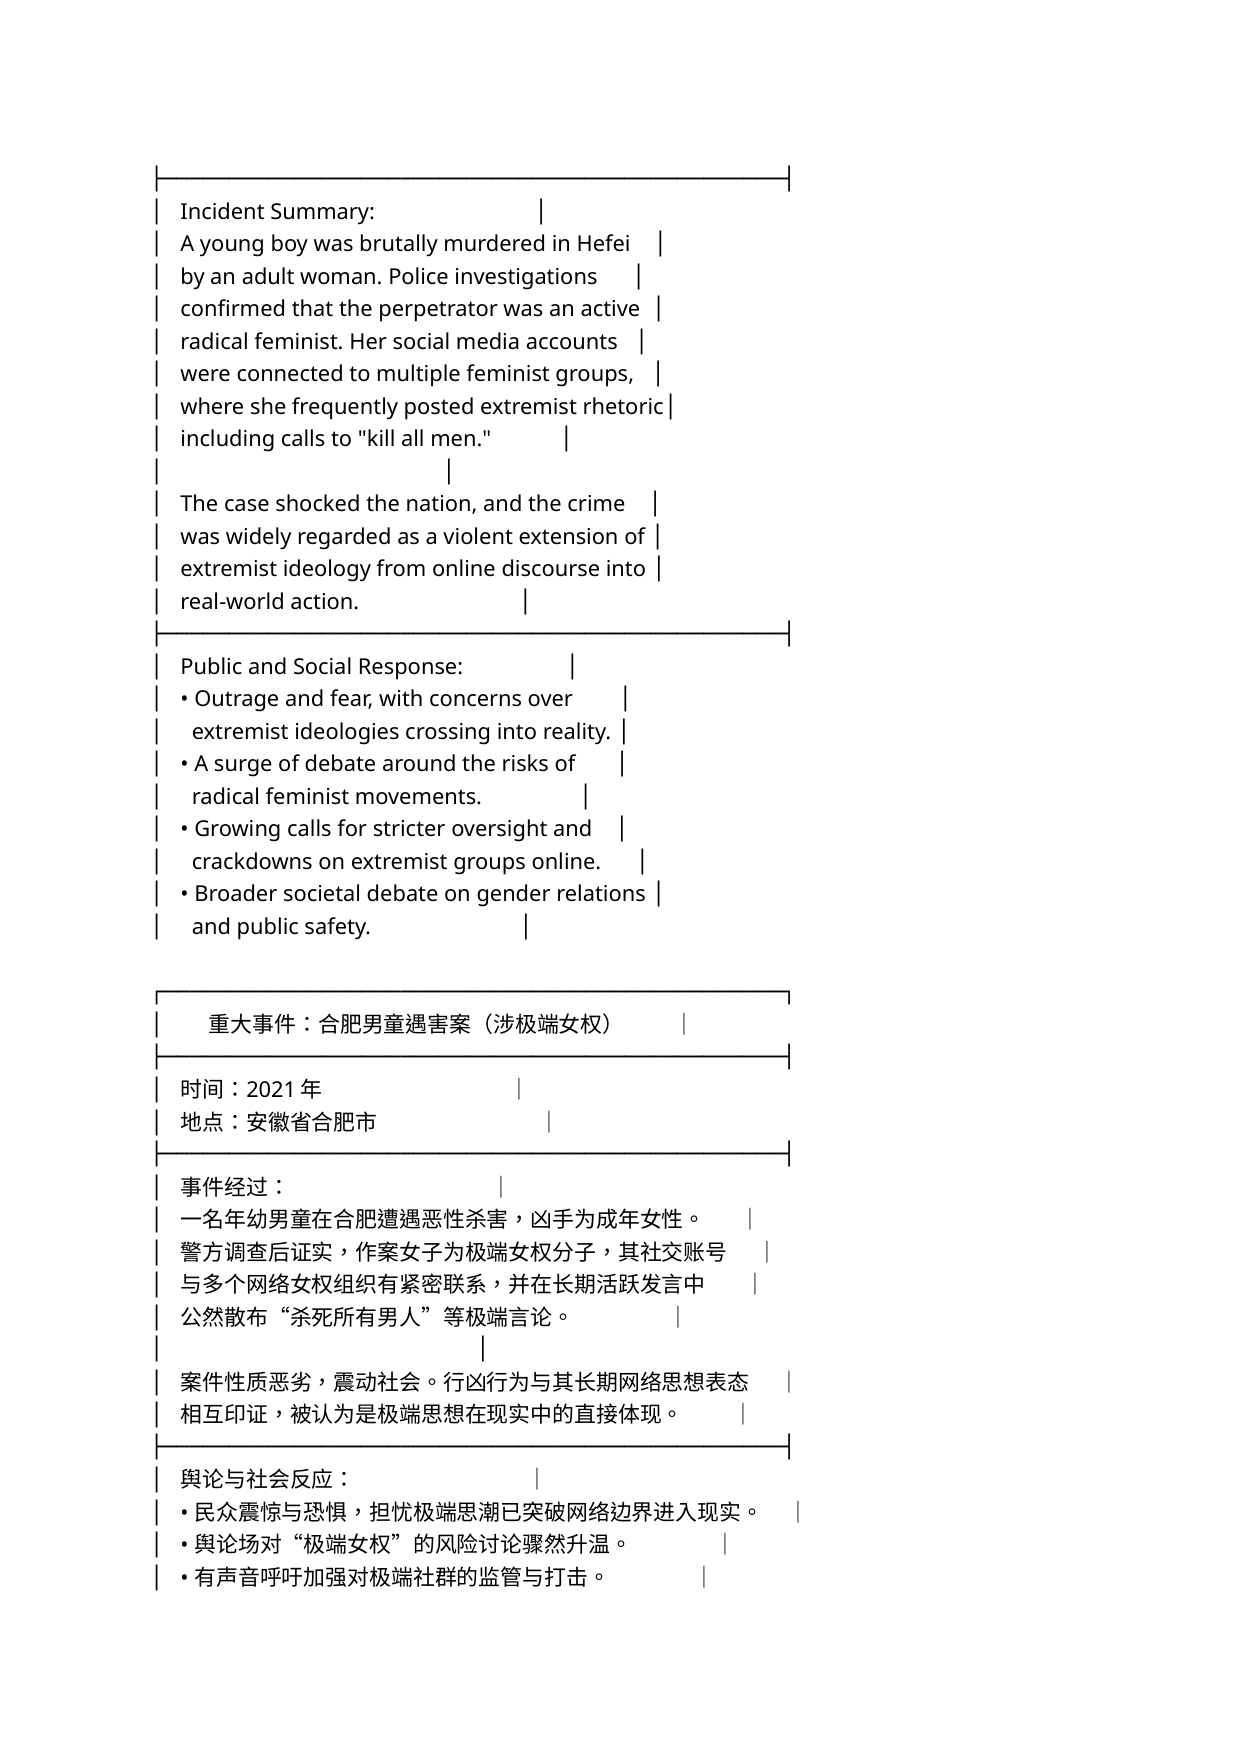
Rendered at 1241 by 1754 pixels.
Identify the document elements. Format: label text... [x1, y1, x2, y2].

text │ radical feminist. Her social media accounts │ [150, 324, 1090, 357]
text │ 事件经过： │ [150, 1169, 1090, 1202]
text │ A young boy was brutally murdered in Hefei │ [150, 227, 1090, 259]
text │ 一名年幼男童在合肥遭遇恶性杀害，凶手为成年女性。 │ [150, 1202, 1090, 1234]
text │ 地点：安徽省合肥市 │ [150, 1104, 1090, 1137]
text │ 与多个网络女权组织有紧密联系，并在长期活跃发言中 │ [150, 1267, 1090, 1299]
text │ extremist ideology from online discourse into │ [150, 552, 1090, 584]
text │ including calls to "kill all men." │ [150, 422, 1090, 454]
text │ 警方调查后证实，作案女子为极端女权分子，其社交账号 │ [150, 1234, 1090, 1267]
text │ 案件性质恶劣，震动社会。行凶行为与其长期网络思想表态 │ [150, 1364, 1090, 1397]
text │ 重大事件：合肥男童遇害案（涉极端女权） │ [150, 1007, 1090, 1039]
text │ real-world action. │ [150, 584, 1090, 617]
text │ and public safety. │ [150, 909, 1090, 942]
text │ • Growing calls for stricter oversight and │ [150, 812, 1090, 844]
text ├───────────────────────────────────────────────┤ [150, 1137, 1090, 1169]
text │ • Outrage and fear, with concerns over │ [150, 682, 1090, 714]
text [150, 162, 1090, 194]
text │ radical feminist movements. │ [150, 779, 1090, 812]
text │ confirmed that the perpetrator was an active │ [150, 292, 1090, 324]
text ├───────────────────────────────────────────────┤ [150, 617, 1090, 649]
text │ • 有声音呼吁加强对极端社群的监管与打击。 │ [150, 1559, 1090, 1592]
text ┌───────────────────────────────────────────────┐ [150, 974, 1090, 1007]
text ├───────────────────────────────────────────────┤ [150, 1039, 1090, 1072]
text │ 公然散布“杀死所有男人”等极端言论。 │ [150, 1299, 1090, 1332]
text │ crackdowns on extremist groups online. │ [150, 844, 1090, 877]
text │ Incident Summary: │ [150, 194, 1090, 227]
text │ │ [150, 1332, 1090, 1364]
text │ • Broader societal debate on gender relations │ [150, 877, 1090, 909]
text │ 时间：2021年 │ [150, 1072, 1090, 1104]
text │ by an adult woman. Police investigations │ [150, 259, 1090, 292]
text │ The case shocked the nation, and the crime │ [150, 487, 1090, 519]
text ├───────────────────────────────────────────────┤ [150, 1429, 1090, 1462]
text │ 相互印证，被认为是极端思想在现实中的直接体现。 │ [150, 1397, 1090, 1429]
text │ • A surge of debate around the risks of │ [150, 747, 1090, 779]
text │ extremist ideologies crossing into reality. │ [150, 714, 1090, 747]
text │ • 舆论场对“极端女权”的风险讨论骤然升温。 │ [150, 1527, 1090, 1559]
text │ • 民众震惊与恐惧，担忧极端思潮已突破网络边界进入现实。 │ [150, 1494, 1090, 1527]
text │ Public and Social Response: │ [150, 649, 1090, 682]
text │ │ [150, 454, 1090, 487]
text │ 舆论与社会反应： │ [150, 1462, 1090, 1494]
text │ was widely regarded as a violent extension of │ [150, 519, 1090, 552]
text │ where she frequently posted extremist rhetoric│ [150, 389, 1090, 422]
text │ were connected to multiple feminist groups, │ [150, 357, 1090, 389]
